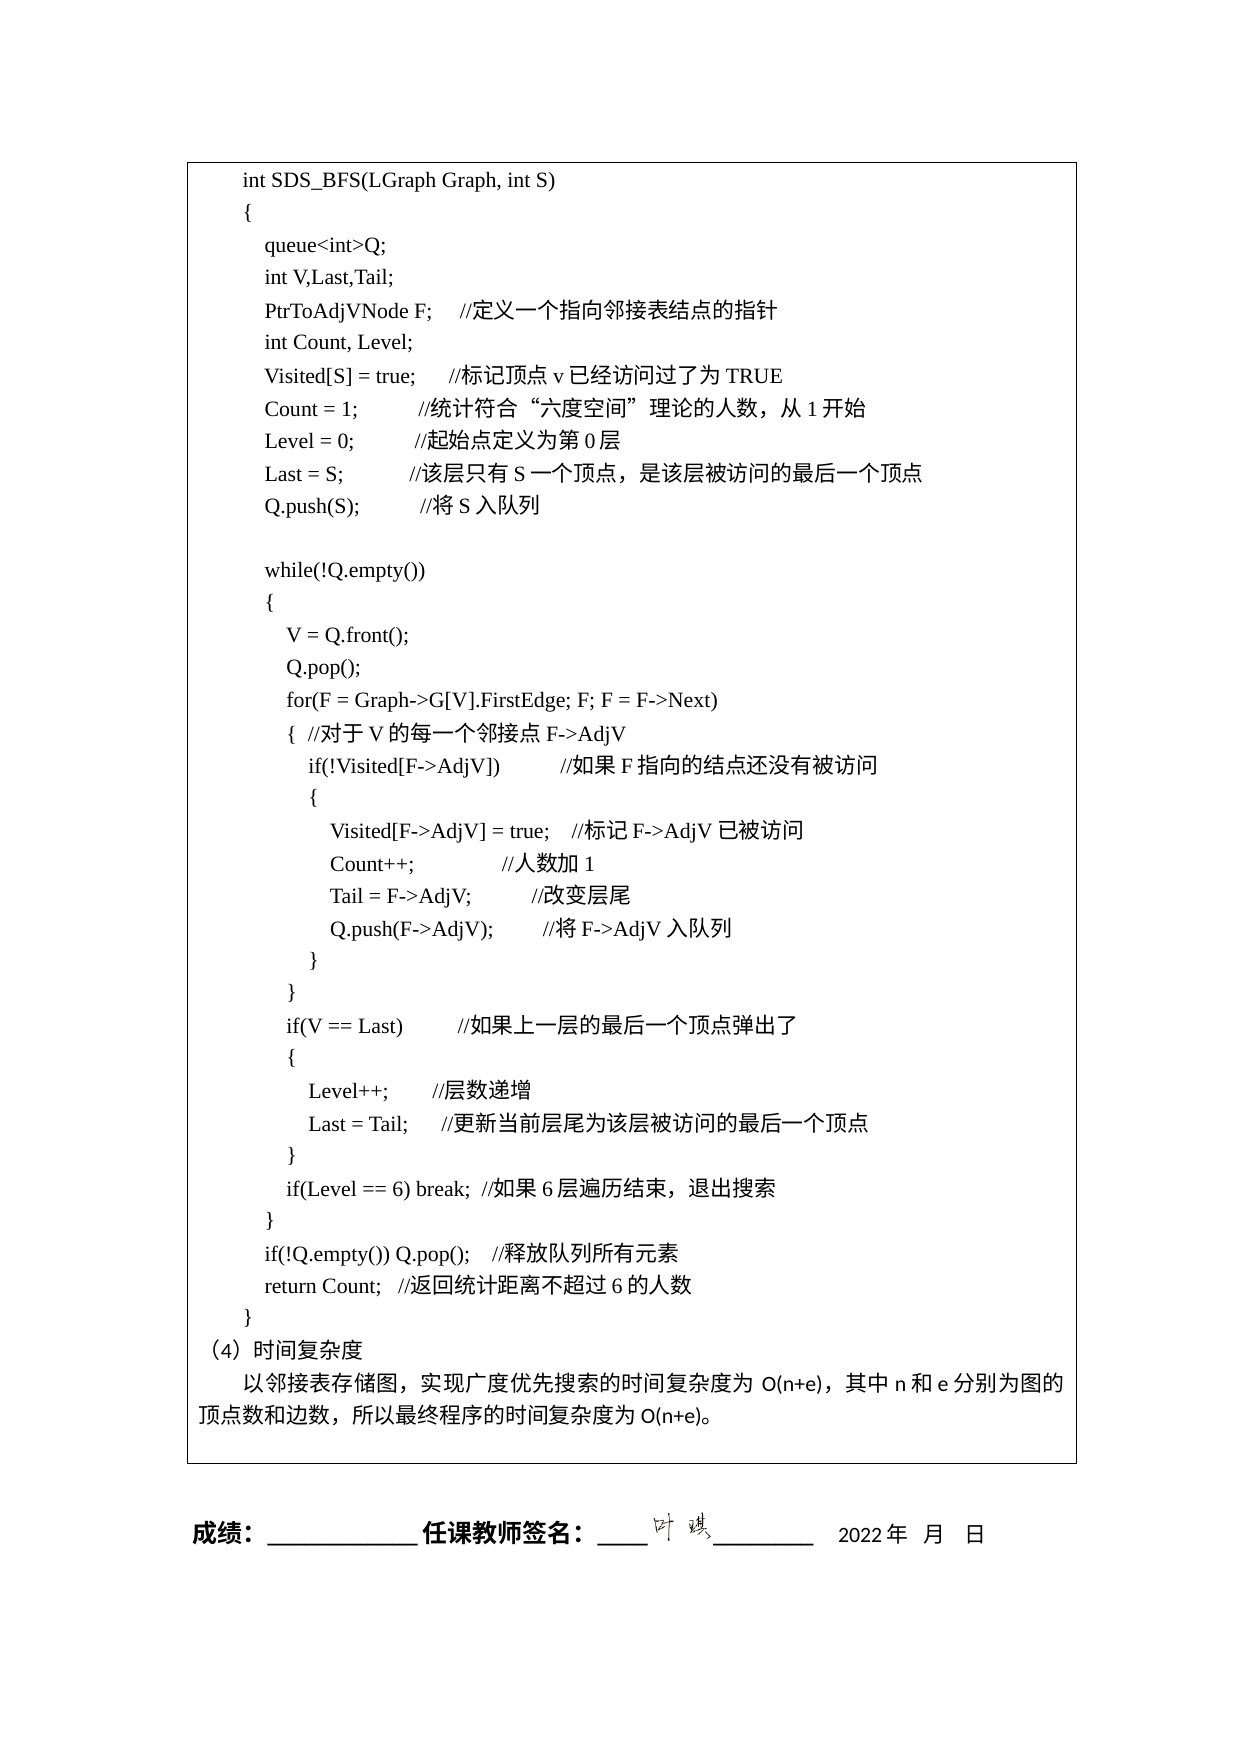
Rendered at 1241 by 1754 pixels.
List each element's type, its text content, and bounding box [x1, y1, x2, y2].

text 成绩：____________ 任课教师签名：____________ 2022年 月 日 [187, 1497, 1053, 1562]
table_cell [188, 163, 1076, 1463]
picture [647, 1508, 714, 1543]
